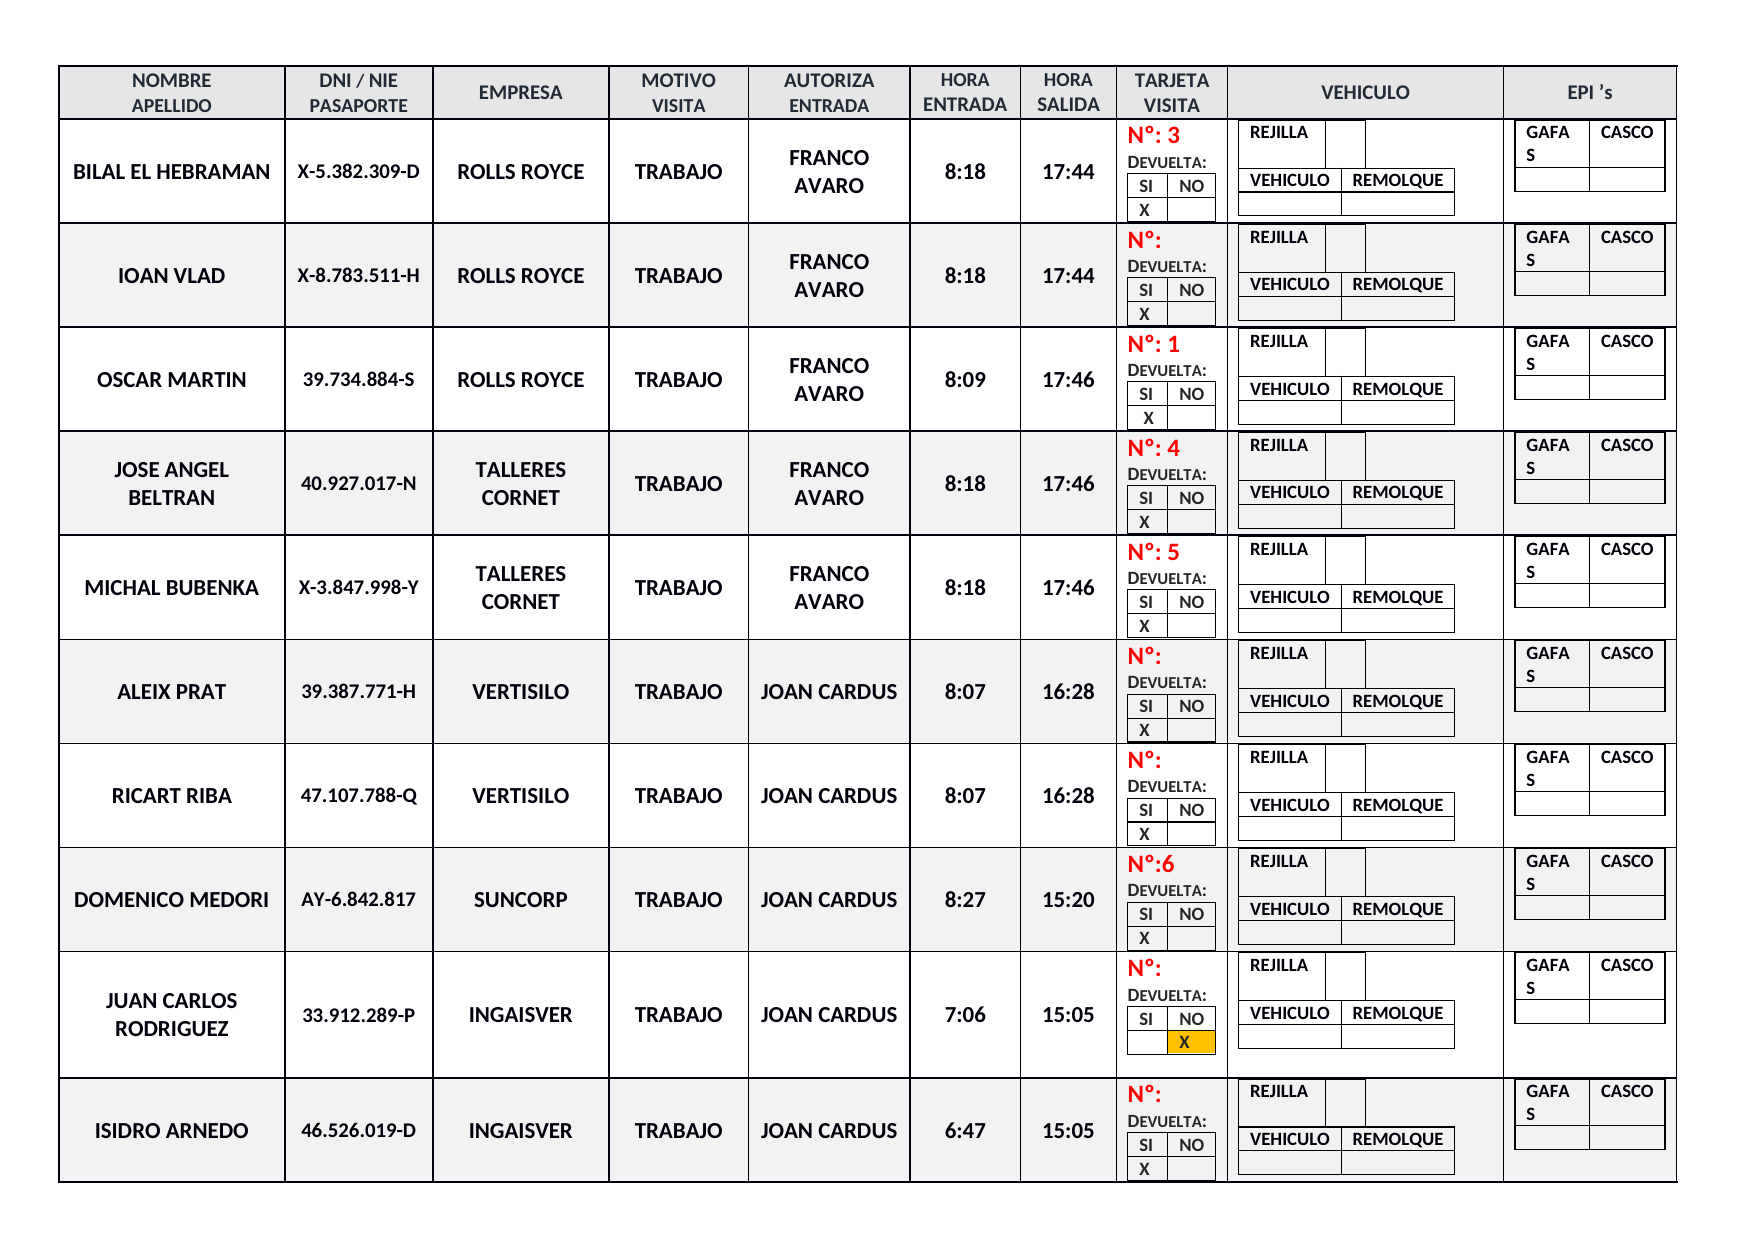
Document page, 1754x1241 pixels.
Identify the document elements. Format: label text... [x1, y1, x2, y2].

table_cell [1228, 432, 1503, 534]
table_cell RICART RIBA [60, 744, 284, 847]
table_cell TRABAJO [610, 952, 748, 1077]
table_cell BILAL EL HEBRAMAN [60, 120, 284, 222]
table_cell TALLERES CORNET [434, 536, 608, 638]
table_cell [1228, 536, 1503, 638]
table_cell TRABAJO [610, 536, 748, 638]
table_header HORA ENTRADA [911, 67, 1020, 118]
table_cell Nº: DEVUELTA: [1117, 1079, 1227, 1181]
table_cell TALLERES CORNET [434, 432, 608, 534]
table_header EMPRESA [434, 67, 608, 118]
table_cell X-8.783.511-H [286, 224, 432, 326]
table_cell [1228, 120, 1503, 222]
table_cell Nº: 4 DEVUELTA: [1117, 432, 1227, 534]
table_header NOMBRE APELLIDO [60, 67, 284, 118]
table_cell TRABAJO [610, 328, 748, 430]
table_cell 17:46 [1021, 536, 1116, 638]
table_cell FRANCO AVARO [749, 328, 909, 430]
table_cell [1228, 640, 1503, 742]
table_cell [1504, 848, 1676, 951]
table_cell JOAN CARDUS [749, 640, 909, 742]
table_cell TRABAJO [610, 120, 748, 222]
table_cell Nº: 1 DEVUELTA: [1117, 328, 1227, 430]
table_cell [1228, 952, 1503, 1077]
table_cell 46.526.019-D [286, 1079, 432, 1181]
table_cell SUNCORP [434, 848, 608, 951]
table_header TARJETA VISITA [1117, 67, 1227, 118]
table_cell 8:18 [911, 224, 1020, 326]
table_cell JOSE ANGEL BELTRAN [60, 432, 284, 534]
table_cell FRANCO AVARO [749, 224, 909, 326]
table_header AUTORIZA ENTRADA [749, 67, 909, 118]
table_cell TRABAJO [610, 640, 748, 742]
table_cell 16:28 [1021, 744, 1116, 847]
table_cell 8:18 [911, 432, 1020, 534]
table_cell FRANCO AVARO [749, 432, 909, 534]
table_cell [1504, 640, 1676, 742]
table_cell [1504, 1079, 1676, 1181]
table_cell 15:20 [1021, 848, 1116, 951]
table_cell ROLLS ROYCE [434, 120, 608, 222]
table_cell 8:09 [911, 328, 1020, 430]
table_cell [1504, 432, 1676, 534]
table_header HORA SALIDA [1021, 67, 1116, 118]
table_cell 15:05 [1021, 1079, 1116, 1181]
table_cell [1228, 848, 1503, 951]
table_cell [1504, 328, 1676, 430]
table_cell [1504, 536, 1676, 638]
table_cell FRANCO AVARO [749, 120, 909, 222]
table_cell JOAN CARDUS [749, 848, 909, 951]
table_cell 8:27 [911, 848, 1020, 951]
table_cell TRABAJO [610, 848, 748, 951]
table_cell Nº: 3 DEVUELTA: [1117, 120, 1227, 222]
table_cell IOAN VLAD [60, 224, 284, 326]
table_cell Nº:6 DEVUELTA: [1117, 848, 1227, 951]
table_cell [1504, 952, 1676, 1077]
table_cell JOAN CARDUS [749, 952, 909, 1077]
table_cell INGAISVER [434, 952, 608, 1077]
table_cell Nº: DEVUELTA: [1117, 640, 1227, 742]
table_header EPI ’s [1504, 67, 1676, 118]
table_cell 8:18 [911, 536, 1020, 638]
table_cell 47.107.788-Q [286, 744, 432, 847]
table_cell 8:07 [911, 640, 1020, 742]
table_cell 7:06 [911, 952, 1020, 1077]
table_cell 6:47 [911, 1079, 1020, 1181]
table_cell ISIDRO ARNEDO [60, 1079, 284, 1181]
table_cell [1228, 1079, 1503, 1181]
table_cell 8:18 [911, 120, 1020, 222]
table_cell 40.927.017-N [286, 432, 432, 534]
table_cell VERTISILO [434, 744, 608, 847]
table_cell TRABAJO [610, 224, 748, 326]
table_cell TRABAJO [610, 432, 748, 534]
table_cell [1504, 120, 1676, 222]
table_cell [1228, 224, 1503, 326]
table_cell ALEIX PRAT [60, 640, 284, 742]
table_cell ROLLS ROYCE [434, 328, 608, 430]
table_cell AY-6.842.817 [286, 848, 432, 951]
table_cell 39.387.771-H [286, 640, 432, 742]
table_header MOTIVO VISITA [610, 67, 748, 118]
table_cell 17:44 [1021, 120, 1116, 222]
table_cell 16:28 [1021, 640, 1116, 742]
table_cell JOAN CARDUS [749, 744, 909, 847]
table_cell INGAISVER [434, 1079, 608, 1181]
table_cell 8:07 [911, 744, 1020, 847]
table_cell DOMENICO MEDORI [60, 848, 284, 951]
table_cell Nº: 5 DEVUELTA: [1117, 536, 1227, 638]
table_cell [1504, 744, 1676, 847]
table_cell ROLLS ROYCE [434, 224, 608, 326]
table_cell 33.912.289-P [286, 952, 432, 1077]
table_cell X-5.382.309-D [286, 120, 432, 222]
table_cell X-3.847.998-Y [286, 536, 432, 638]
table_cell VERTISILO [434, 640, 608, 742]
table_cell FRANCO AVARO [749, 536, 909, 638]
table_cell TRABAJO [610, 1079, 748, 1181]
table_cell 17:46 [1021, 328, 1116, 430]
table_cell [1228, 328, 1503, 430]
table_cell TRABAJO [610, 744, 748, 847]
table_cell Nº: DEVUELTA: [1117, 744, 1227, 847]
table_header VEHICULO [1228, 67, 1503, 118]
table_cell 15:05 [1021, 952, 1116, 1077]
table_cell MICHAL BUBENKA [60, 536, 284, 638]
table_cell [1504, 224, 1676, 326]
table_cell OSCAR MARTIN [60, 328, 284, 430]
table_cell 17:46 [1021, 432, 1116, 534]
table_cell 17:44 [1021, 224, 1116, 326]
table_cell 39.734.884-S [286, 328, 432, 430]
table_cell [1228, 744, 1503, 847]
table_cell JUAN CARLOS RODRIGUEZ [60, 952, 284, 1077]
table_cell Nº: DEVUELTA: [1117, 952, 1227, 1077]
table_cell JOAN CARDUS [749, 1079, 909, 1181]
table_cell Nº: DEVUELTA: [1117, 224, 1227, 326]
table_header DNI / NIE PASAPORTE [286, 67, 432, 118]
